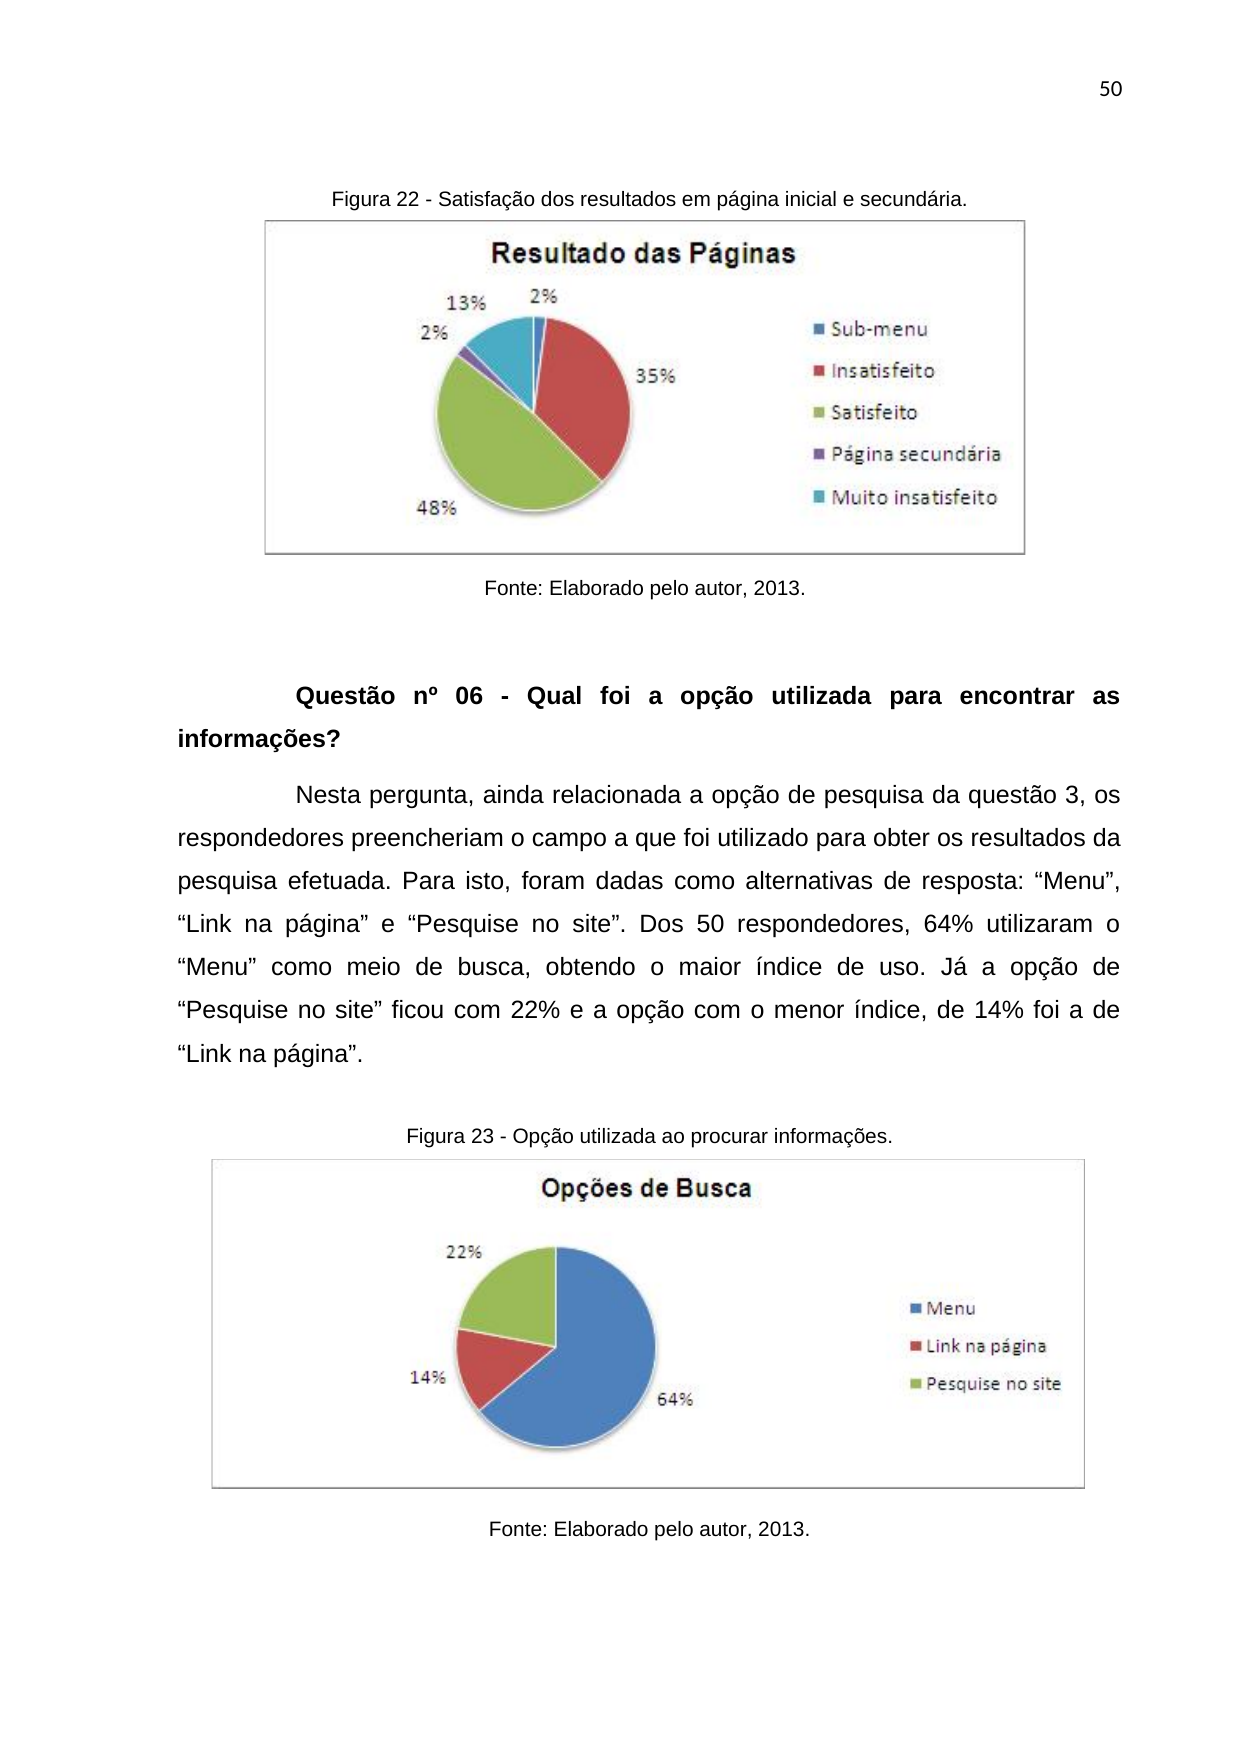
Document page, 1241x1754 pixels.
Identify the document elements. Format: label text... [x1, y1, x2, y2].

table_cell [253, 220, 1046, 575]
table_cell Fonte: Elaborado pelo autor, 2013. [197, 1517, 1102, 1562]
table_cell Fonte: Elaborado pelo autor, 2013. [253, 575, 1046, 599]
text Nesta pergunta, ainda relacionada a opção de pesquisa da questão 3, os respondedores preencheriam o campo a que foi utilizado para obter os resultados da pesquisa efetuada. Para isto, foram dadas como alternativas de resposta: “Menu”, “Link na página” e “Pesquise no site”. Dos 50 respondedores, 64% utilizaram o “Menu” como meio de busca, obtendo o maior índice de uso. Já a opção de “Pesquise no site” ficou com 22% e a opção com o menor índice, de 14% foi a de “Link na página”. [177, 780, 1122, 1067]
picture [264, 220, 1026, 555]
table_header Figura 22 - Satisfação dos resultados em página inicial e secundária. [253, 177, 1046, 220]
picture [211, 1159, 1085, 1489]
text Questão nº 06 - Qual foi a opção utilizada para encontrar as informações? [177, 681, 1122, 753]
table_cell [197, 1151, 1102, 1517]
table_header Figura 23 - Opção utilizada ao procurar informações. [197, 1124, 1102, 1151]
